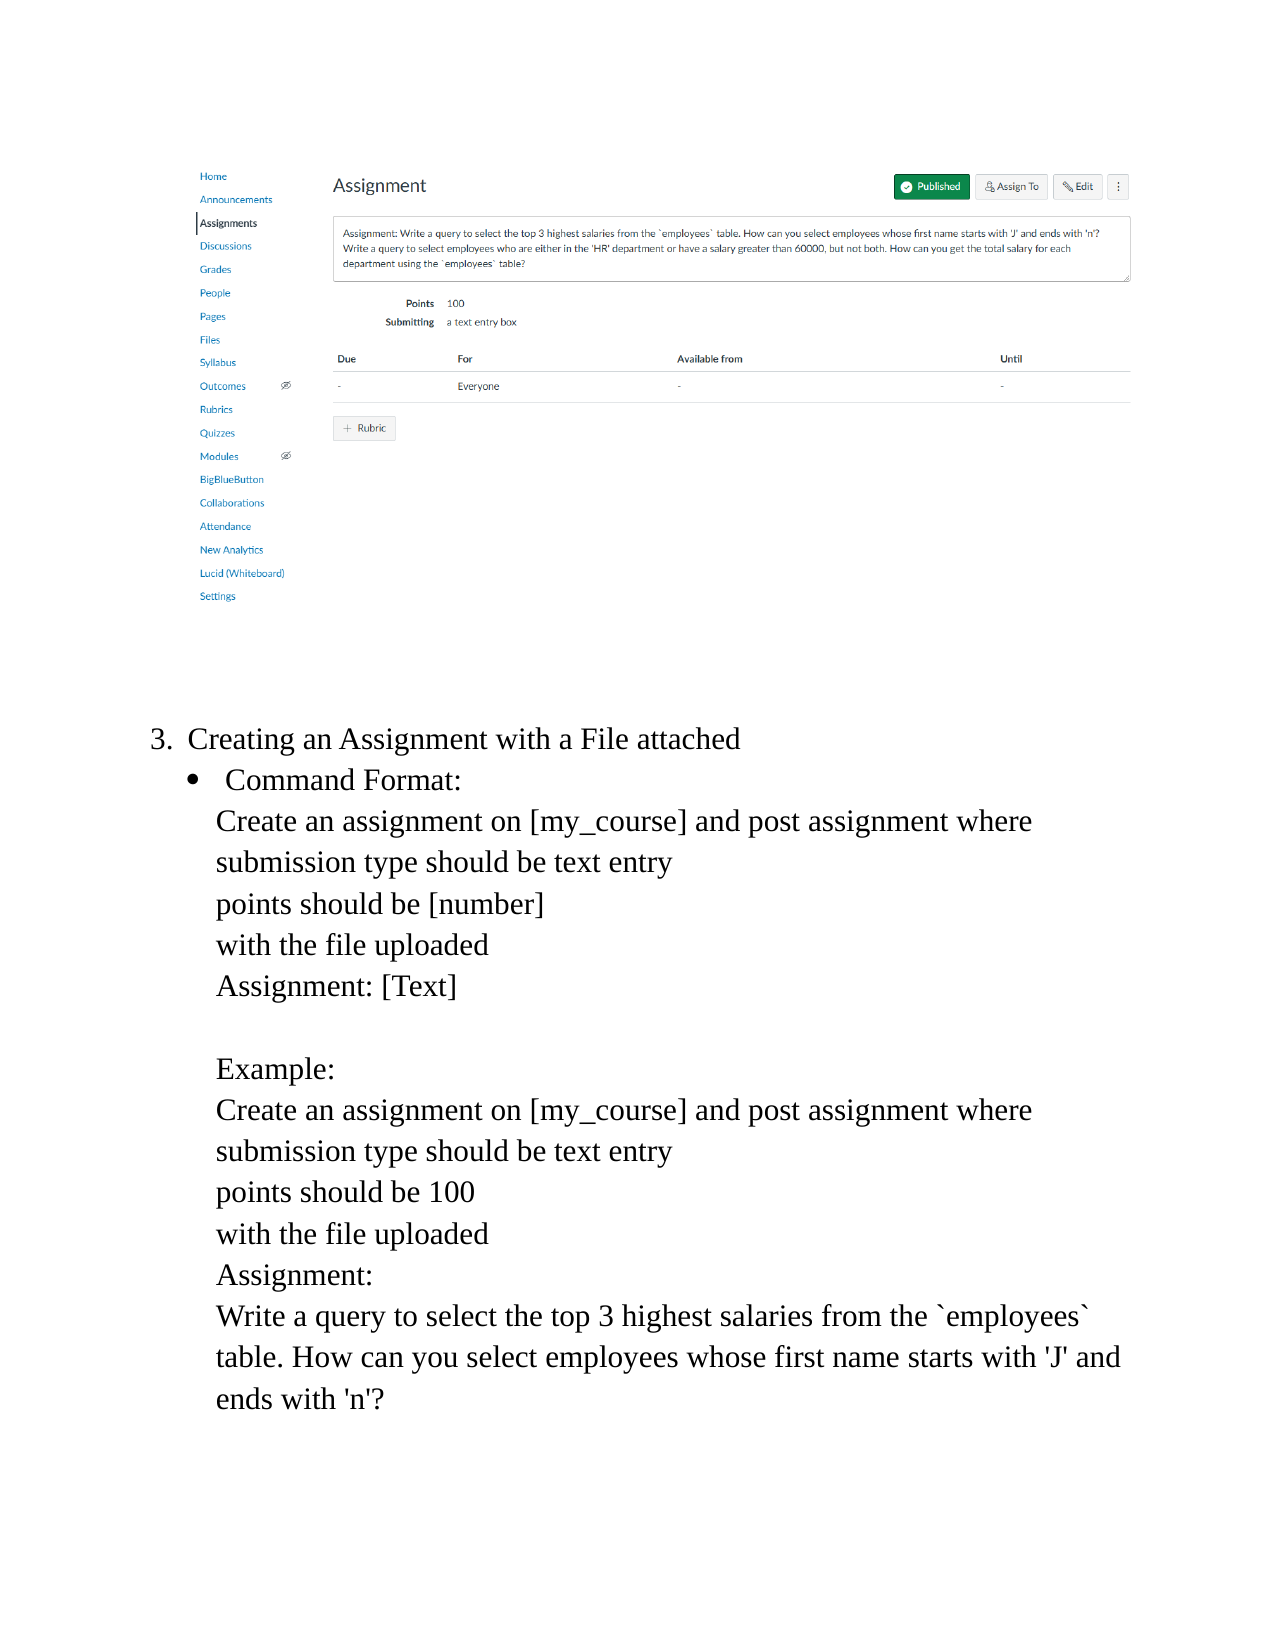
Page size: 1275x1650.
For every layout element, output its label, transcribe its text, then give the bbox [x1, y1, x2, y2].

list Create an assignment on [my_course] and post assignment where [216, 1091, 1125, 1127]
list Assignment: [Text] [216, 967, 1125, 1003]
list submission type should be text entry [216, 844, 1125, 880]
list points should be 100 [216, 1174, 1125, 1210]
list Write a query to select the top 3 highest salaries from the `employees` table. How can you select employees whose first name starts with 'J' and ends with 'n'? [216, 1297, 1125, 1416]
list Assignment: [216, 1256, 1125, 1292]
list with the file uploaded [216, 926, 1125, 962]
list Creating an Assignment with a File attached [150, 720, 1125, 756]
list Example: [216, 1050, 1125, 1086]
list Command Format: [187, 761, 1125, 797]
picture [187, 150, 1163, 633]
list submission type should be text entry [216, 1132, 1125, 1168]
list points should be [number] [216, 885, 1125, 921]
list Create an assignment on [my_course] and post assignment where [216, 802, 1125, 838]
list with the file uploaded [216, 1215, 1125, 1251]
